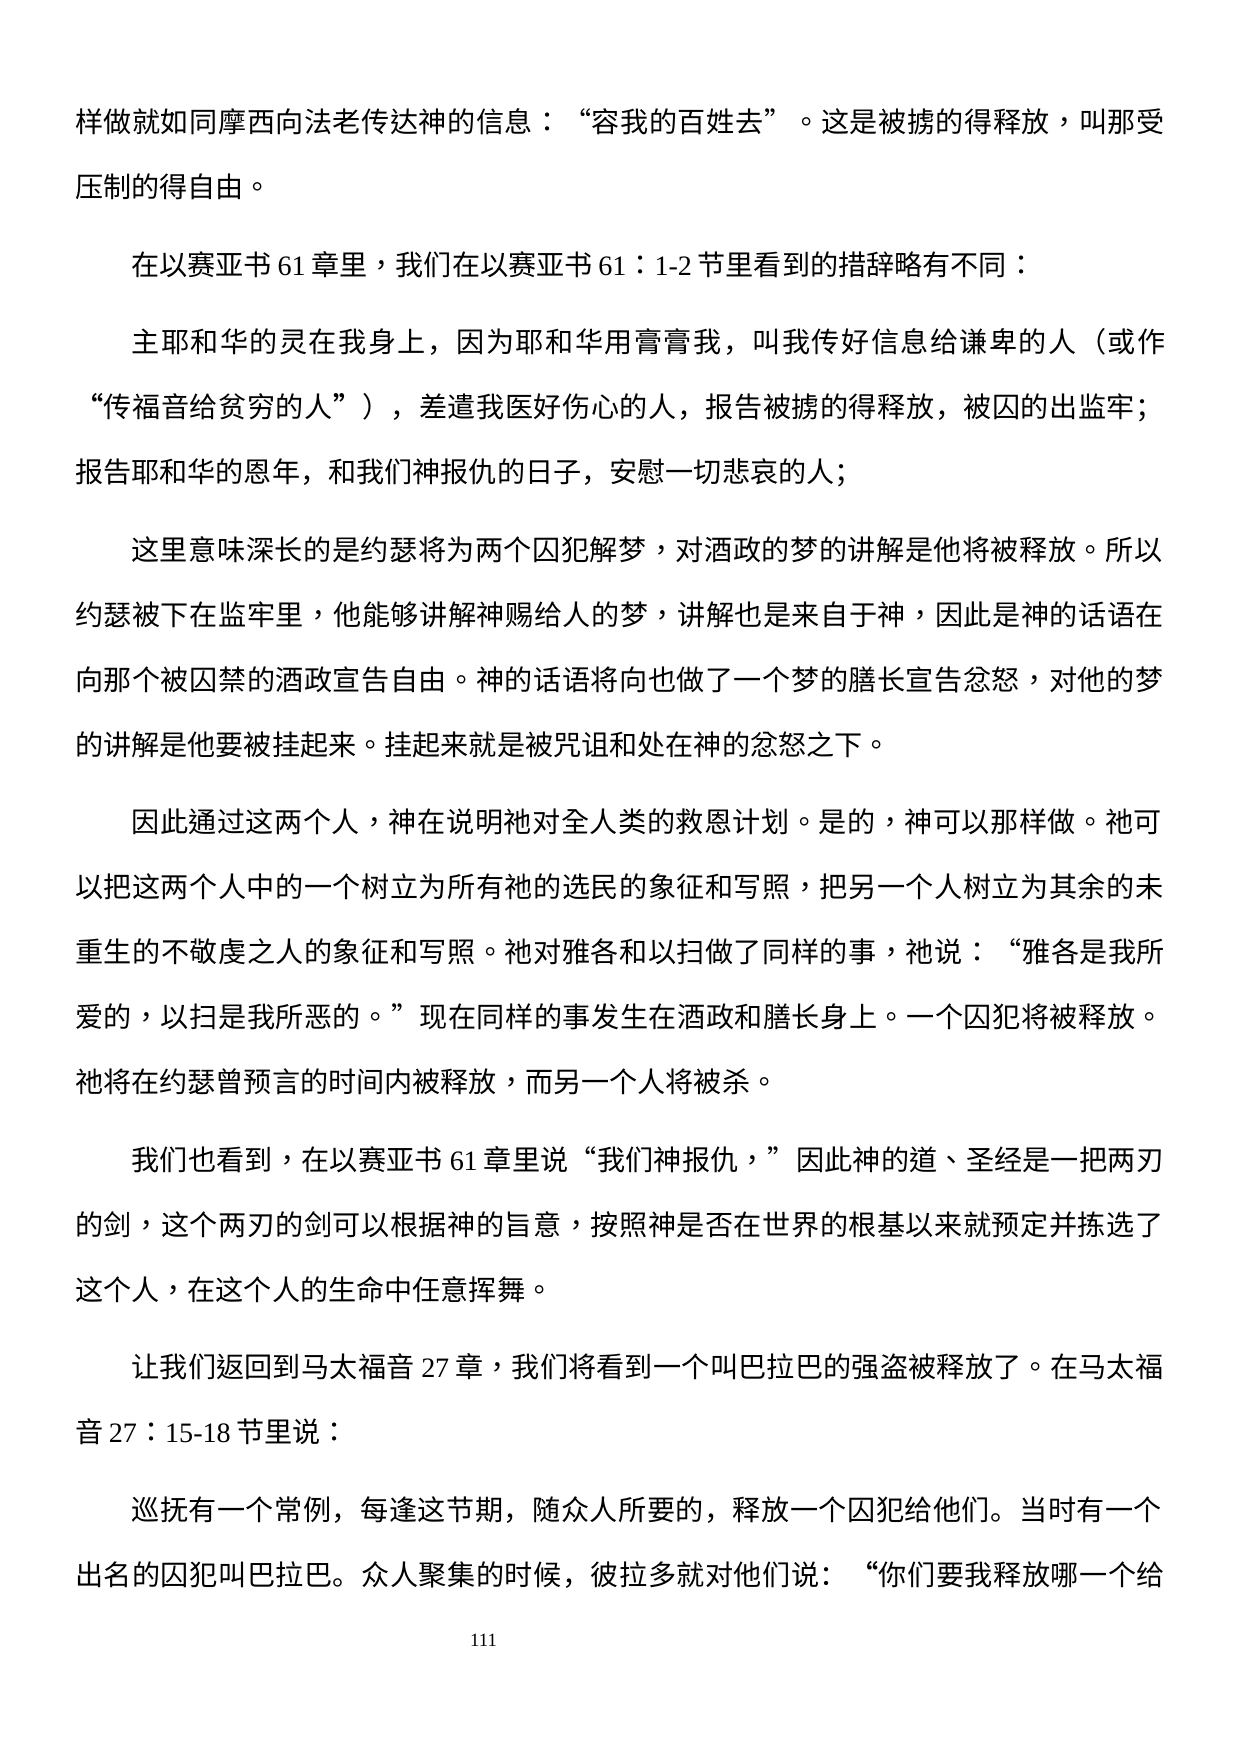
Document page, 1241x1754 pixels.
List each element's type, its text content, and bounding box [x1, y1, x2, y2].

text 让我们返回到马太福音27章，我们将看到一个叫巴拉巴的强盗被释放了。在马太福音27：15-18节里说： [75, 1333, 1165, 1463]
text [75, 88, 1165, 218]
text 主耶和华的灵在我身上，因为耶和华用膏膏我，叫我传好信息给谦卑的人（或作“传福音给贫穷的人”），差遣我医好伤心的人，报告被掳的得释放，被囚的出监牢；报告耶和华的恩年，和我们神报仇的日子，安慰一切悲哀的人； [75, 308, 1165, 503]
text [75, 1476, 1165, 1606]
text 因此通过这两个人，神在说明祂对全人类的救恩计划。是的，神可以那样做。祂可以把这两个人中的一个树立为所有祂的选民的象征和写照，把另一个人树立为其余的未重生的不敬虔之人的象征和写照。祂对雅各和以扫做了同样的事，祂说：“雅各是我所爱的，以扫是我所恶的。”现在同样的事发生在酒政和膳长身上。一个囚犯将被释放。祂将在约瑟曾预言的时间内被释放，而另一个人将被杀。 [75, 788, 1165, 1113]
text 在以赛亚书61章里，我们在以赛亚书61：1-2节里看到的措辞略有不同： [75, 231, 1165, 296]
text 这里意味深长的是约瑟将为两个囚犯解梦，对酒政的梦的讲解是他将被释放。所以约瑟被下在监牢里，他能够讲解神赐给人的梦，讲解也是来自于神，因此是神的话语在向那个被囚禁的酒政宣告自由。神的话语将向也做了一个梦的膳长宣告忿怒，对他的梦的讲解是他要被挂起来。挂起来就是被咒诅和处在神的忿怒之下。 [75, 516, 1165, 776]
text 我们也看到，在以赛亚书61章里说“我们神报仇，”因此神的道、圣经是一把两刃的剑，这个两刃的剑可以根据神的旨意，按照神是否在世界的根基以来就预定并拣选了这个人，在这个人的生命中任意挥舞。 [75, 1126, 1165, 1321]
